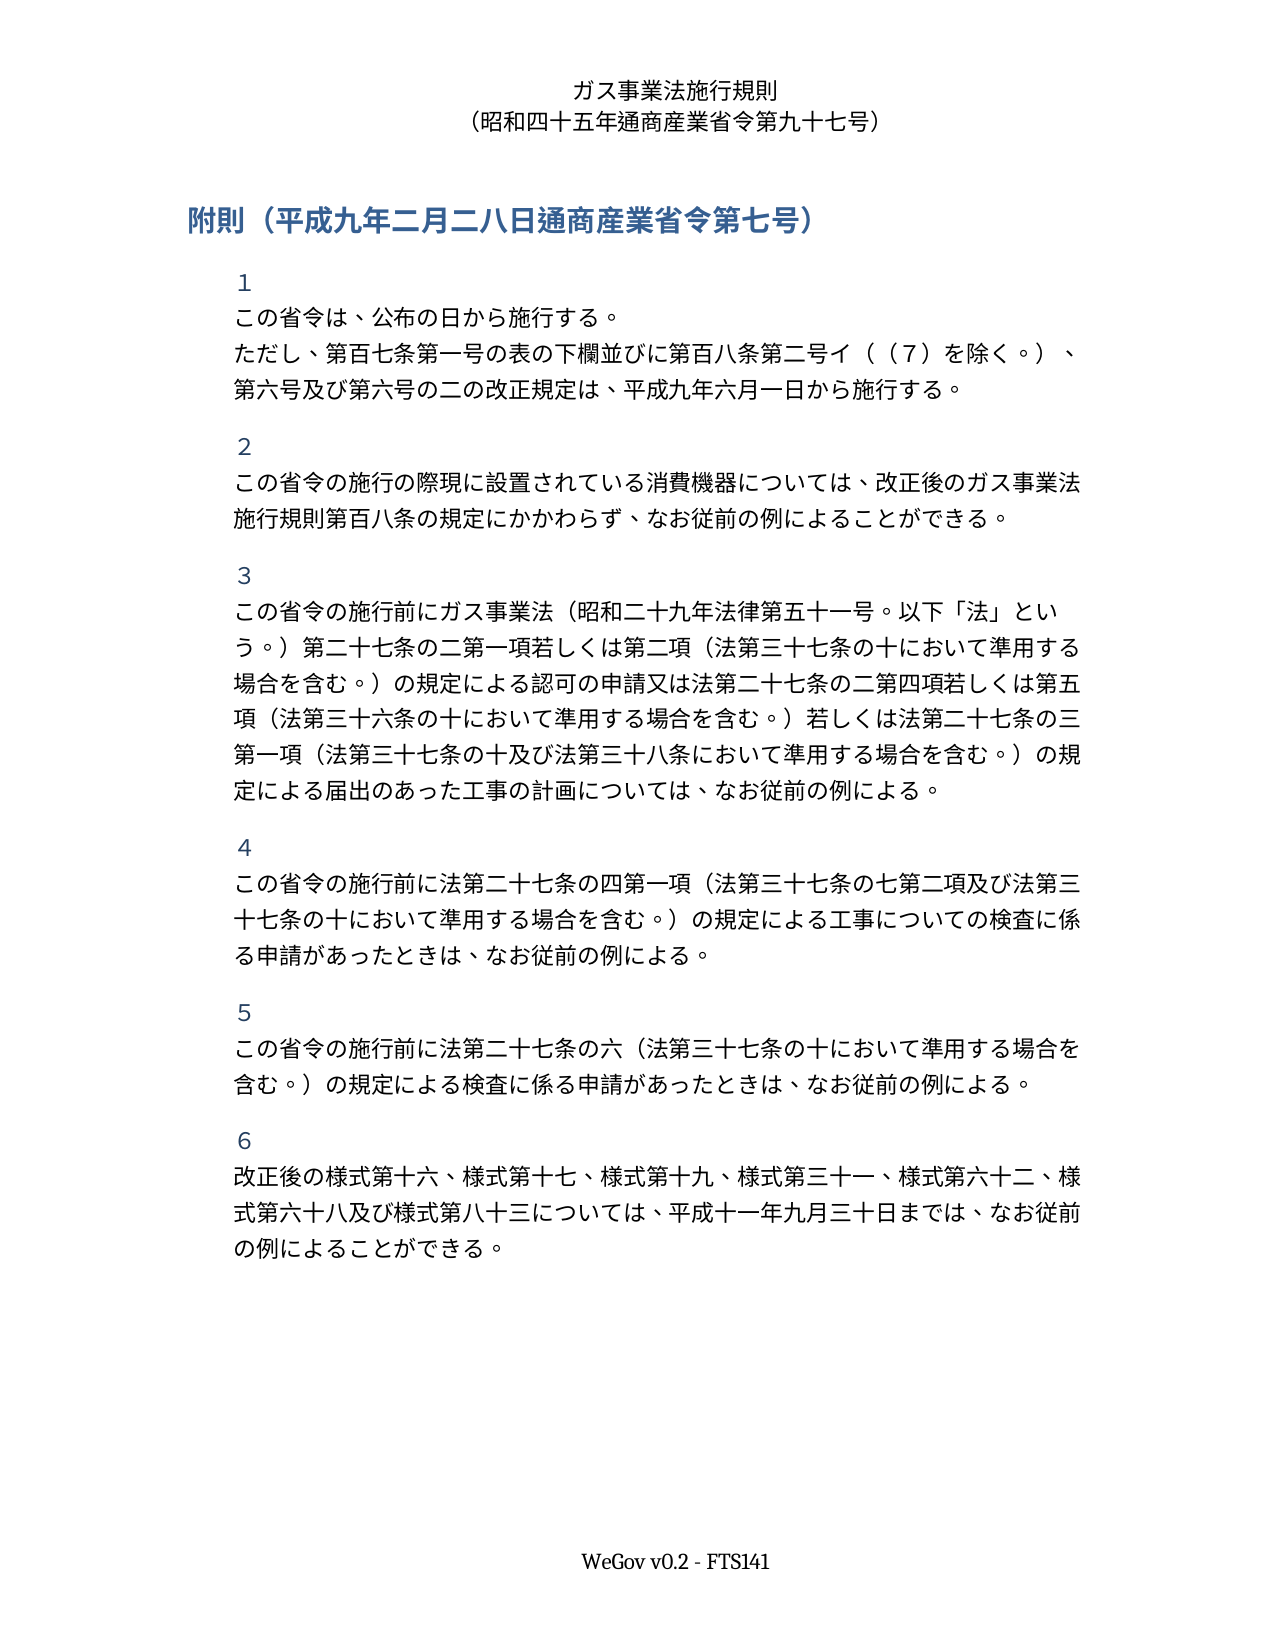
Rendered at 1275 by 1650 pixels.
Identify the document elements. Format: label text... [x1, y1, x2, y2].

subtitle ５ [233, 997, 1087, 1028]
text この省令の施行前に法第二十七条の六（法第三十七条の十において準用する場合を含む。）の規定による検査に係る申請があったときは、なお従前の例による。 [233, 1033, 1087, 1100]
subtitle ２ [233, 431, 1087, 462]
text この省令の施行前に法第二十七条の四第一項（法第三十七条の七第二項及び法第三十七条の十において準用する場合を含む。）の規定による工事についての検査に係る申請があったときは、なお従前の例による。 [233, 868, 1087, 971]
text この省令の施行前にガス事業法（昭和二十九年法律第五十一号。以下「法」という。）第二十七条の二第一項若しくは第二項（法第三十七条の十において準用する場合を含む。）の規定による認可の申請又は法第二十七条の二第四項若しくは第五項（法第三十六条の十において準用する場合を含む。）若しくは法第二十七条の三第一項（法第三十七条の十及び法第三十八条において準用する場合を含む。）の規定による届出のあった工事の計画については、なお従前の例による。 [233, 596, 1087, 807]
subtitle ３ [233, 560, 1087, 591]
subtitle １ [233, 266, 1087, 298]
subtitle ６ [233, 1125, 1087, 1157]
text この省令の施行の際現に設置されている消費機器については、改正後のガス事業法施行規則第百八条の規定にかかわらず、なお従前の例によることができる。 [233, 467, 1087, 534]
text 改正後の様式第十六、様式第十七、様式第十九、様式第三十一、様式第六十二、様式第六十八及び様式第八十三については、平成十一年九月三十日までは、なお従前の例によることができる。 [233, 1161, 1087, 1264]
subtitle 附則（平成九年二月二八日通商産業省令第七号） [187, 200, 1087, 240]
subtitle ４ [233, 832, 1087, 863]
text この省令は、公布の日から施行する。 ただし、第百七条第一号の表の下欄並びに第百八条第二号イ（（７）を除く。）、第六号及び第六号の二の改正規定は、平成九年六月一日から施行する。 [233, 302, 1087, 406]
